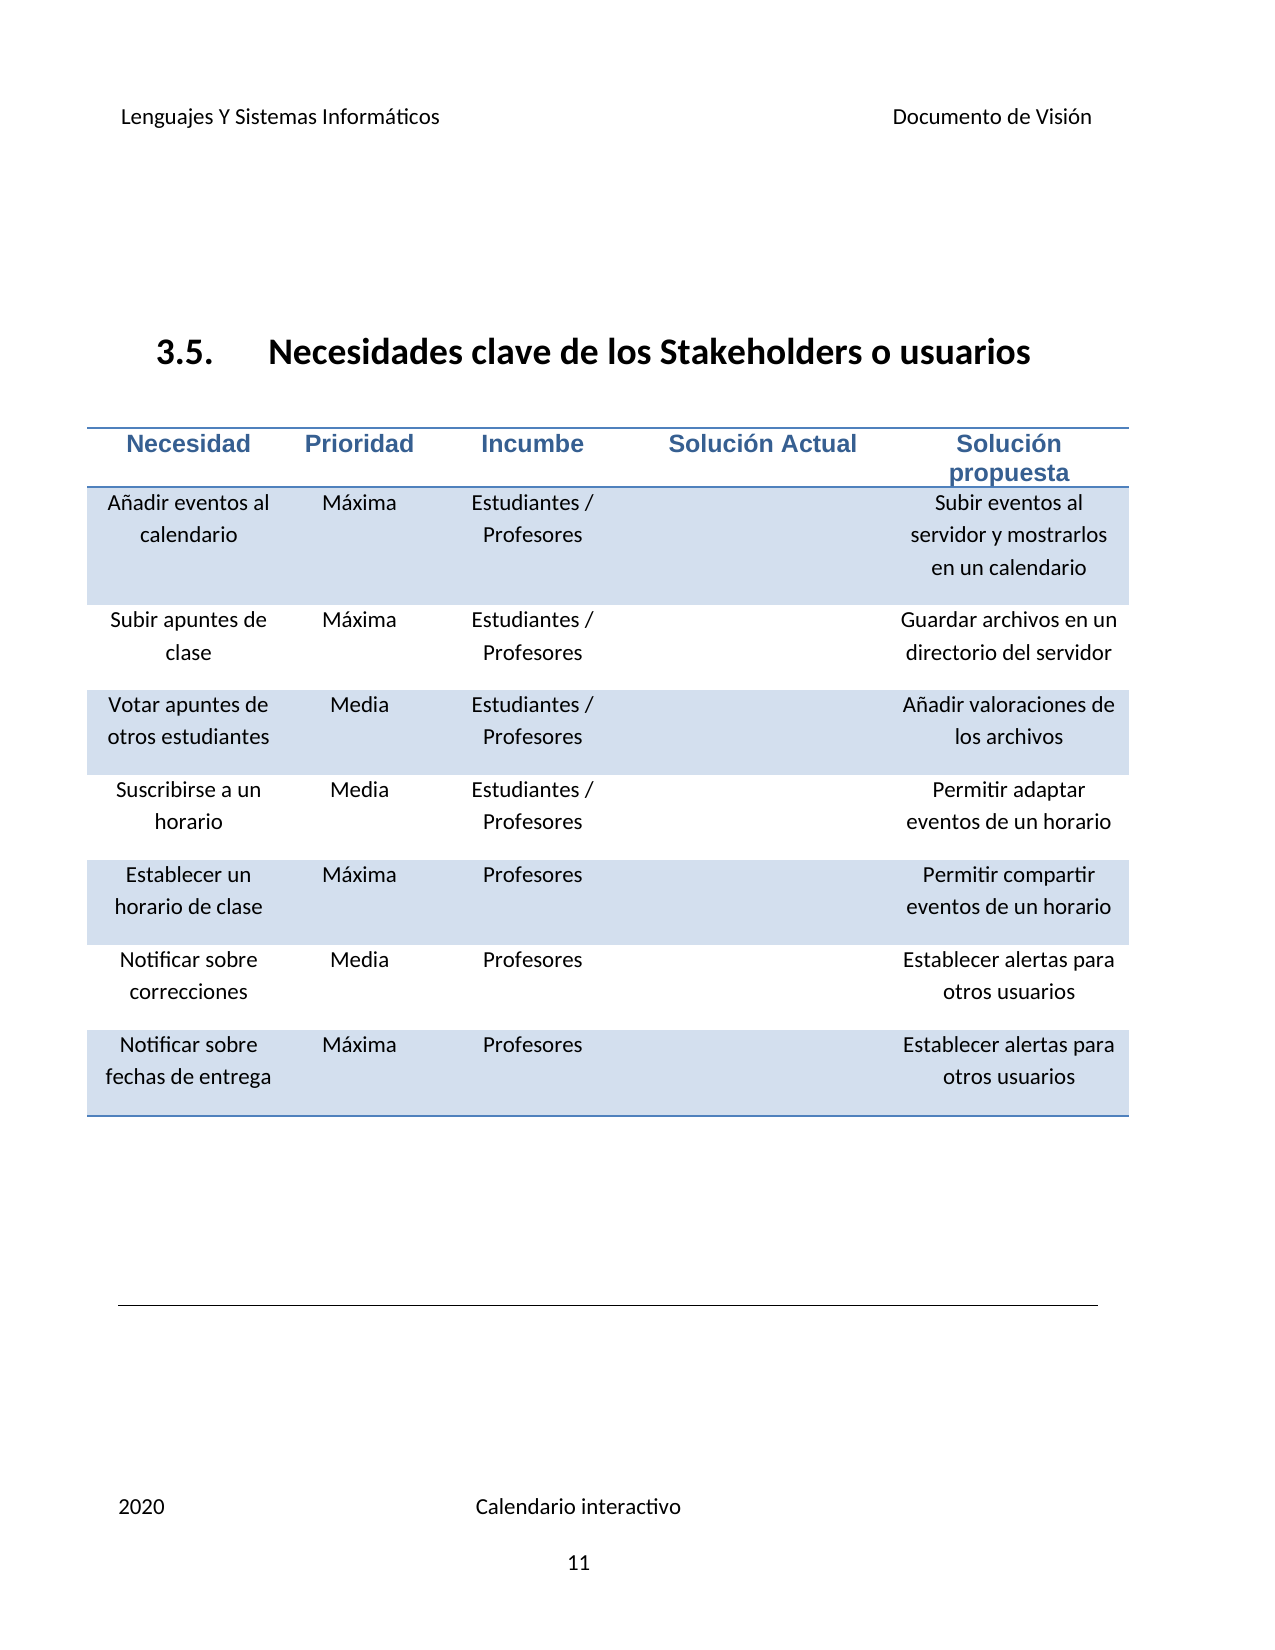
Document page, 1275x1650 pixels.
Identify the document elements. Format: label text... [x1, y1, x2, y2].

table_cell Establecer alertas para otros usuarios [889, 945, 1129, 1030]
table_cell Máxima [290, 605, 429, 690]
table_cell [636, 1030, 889, 1115]
subtitle Necesidades clave de los Stakeholders o usuarios [156, 328, 1098, 374]
table_cell Profesores [429, 1030, 636, 1115]
table_header Solución Actual [636, 429, 889, 486]
table_cell [636, 945, 889, 1030]
table_cell Máxima [290, 1030, 429, 1115]
table_cell Votar apuntes de otros estudiantes [87, 690, 290, 775]
table_cell [636, 488, 889, 605]
table_cell Notificar sobre correcciones [87, 945, 290, 1030]
table_cell Media [290, 690, 429, 775]
table_cell Permitir adaptar eventos de un horario [889, 775, 1129, 860]
table_cell Subir apuntes de clase [87, 605, 290, 690]
table_header Solución propuesta [889, 429, 1129, 486]
table_cell [636, 860, 889, 945]
table_cell Profesores [429, 945, 636, 1030]
table_header Prioridad [290, 429, 429, 486]
table_cell Estudiantes / Profesores [429, 690, 636, 775]
table_header Necesidad [87, 429, 290, 486]
table_cell Estudiantes / Profesores [429, 605, 636, 690]
table_cell Establecer un horario de clase [87, 860, 290, 945]
table_cell [636, 690, 889, 775]
table_header Incumbe [429, 429, 636, 486]
table_cell Guardar archivos en un directorio del servidor [889, 605, 1129, 690]
table_cell Máxima [290, 488, 429, 605]
table_cell Media [290, 775, 429, 860]
table_cell Permitir compartir eventos de un horario [889, 860, 1129, 945]
table_cell Suscribirse a un horario [87, 775, 290, 860]
table_cell [636, 775, 889, 860]
table_cell Notificar sobre fechas de entrega [87, 1030, 290, 1115]
table_cell Estudiantes / Profesores [429, 488, 636, 605]
table_cell Añadir valoraciones de los archivos [889, 690, 1129, 775]
table_cell Estudiantes / Profesores [429, 775, 636, 860]
table_cell Media [290, 945, 429, 1030]
table_cell [636, 605, 889, 690]
table_cell Añadir eventos al calendario [87, 488, 290, 605]
table_cell Profesores [429, 860, 636, 945]
table_cell Máxima [290, 860, 429, 945]
table_cell Establecer alertas para otros usuarios [889, 1030, 1129, 1115]
table_cell Subir eventos al servidor y mostrarlos en un calendario [889, 488, 1129, 605]
